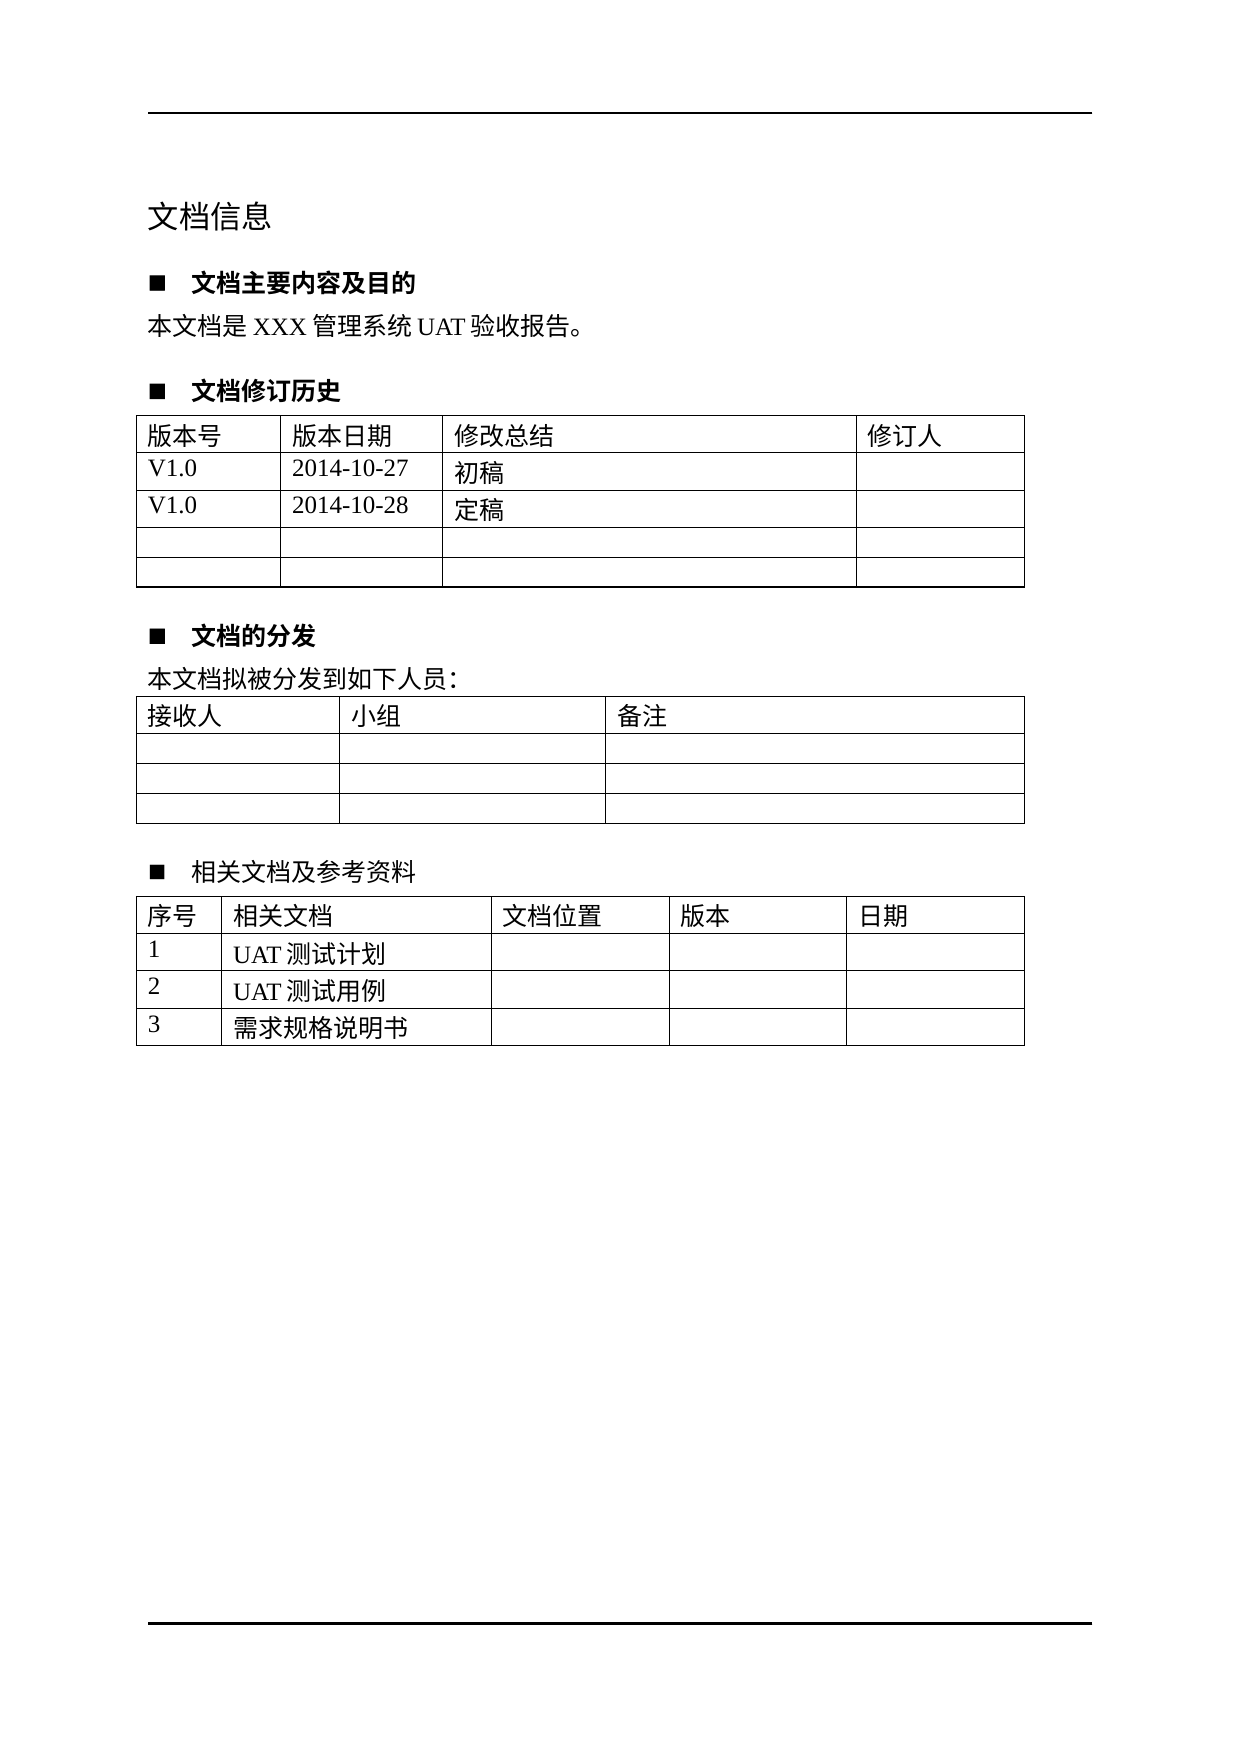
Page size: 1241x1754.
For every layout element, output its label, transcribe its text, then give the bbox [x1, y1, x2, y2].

table_header 序号 [137, 897, 221, 933]
table_cell 3 [137, 1009, 221, 1045]
table_cell [857, 491, 1024, 527]
table_cell [137, 558, 280, 586]
table_cell UAT测试用例 [222, 971, 491, 1008]
table_cell 1 [137, 934, 221, 970]
table_header 相关文档 [222, 897, 491, 933]
table_header 版本日期 [281, 416, 442, 452]
table_cell [443, 558, 856, 586]
table_header 备注 [606, 697, 1024, 733]
table_cell 初稿 [443, 453, 856, 489]
list 文档修订历史 [148, 371, 1092, 408]
table_header 文档位置 [492, 897, 669, 933]
table_header 日期 [847, 897, 1024, 933]
table_cell [670, 934, 846, 970]
table_cell [857, 528, 1024, 557]
table_header 修订人 [857, 416, 1024, 452]
list 相关文档及参考资料 [148, 852, 1092, 888]
table_header 接收人 [137, 697, 339, 733]
table_cell [137, 528, 280, 557]
table_cell [492, 1009, 669, 1045]
text 文档信息 [148, 193, 1092, 238]
table_cell [606, 764, 1024, 793]
table_cell [606, 794, 1024, 822]
table_cell [281, 528, 442, 557]
table_cell [340, 764, 605, 793]
table_header 版本 [670, 897, 846, 933]
table_cell [857, 453, 1024, 489]
table_cell UAT测试计划 [222, 934, 491, 970]
table_cell 2014-10-28 [281, 491, 442, 527]
table_cell V1.0 [137, 453, 280, 489]
table_cell [670, 971, 846, 1008]
table_cell [281, 558, 442, 586]
table_header 小组 [340, 697, 605, 733]
table_cell 2014-10-27 [281, 453, 442, 489]
table_cell [443, 528, 856, 557]
table_cell V1.0 [137, 491, 280, 527]
table_cell [492, 971, 669, 1008]
table_cell [137, 734, 339, 763]
table_cell [606, 734, 1024, 763]
table_cell [340, 734, 605, 763]
table_cell 定稿 [443, 491, 856, 527]
table_cell 2 [137, 971, 221, 1008]
text 本文档拟被分发到如下人员： [148, 659, 1092, 696]
list 文档的分发 [148, 616, 1092, 652]
table_cell [137, 764, 339, 793]
text 本文档是XXX管理系统UAT验收报告。 [148, 306, 1092, 343]
table_cell [492, 934, 669, 970]
table_cell [847, 1009, 1024, 1045]
list 文档主要内容及目的 [148, 263, 1092, 299]
table_cell [847, 971, 1024, 1008]
table_header 版本号 [137, 416, 280, 452]
table_cell [847, 934, 1024, 970]
table_cell [340, 794, 605, 822]
table_header 修改总结 [443, 416, 856, 452]
table_cell 需求规格说明书 [222, 1009, 491, 1045]
table_cell [670, 1009, 846, 1045]
table_cell [857, 558, 1024, 586]
table_cell [137, 794, 339, 822]
